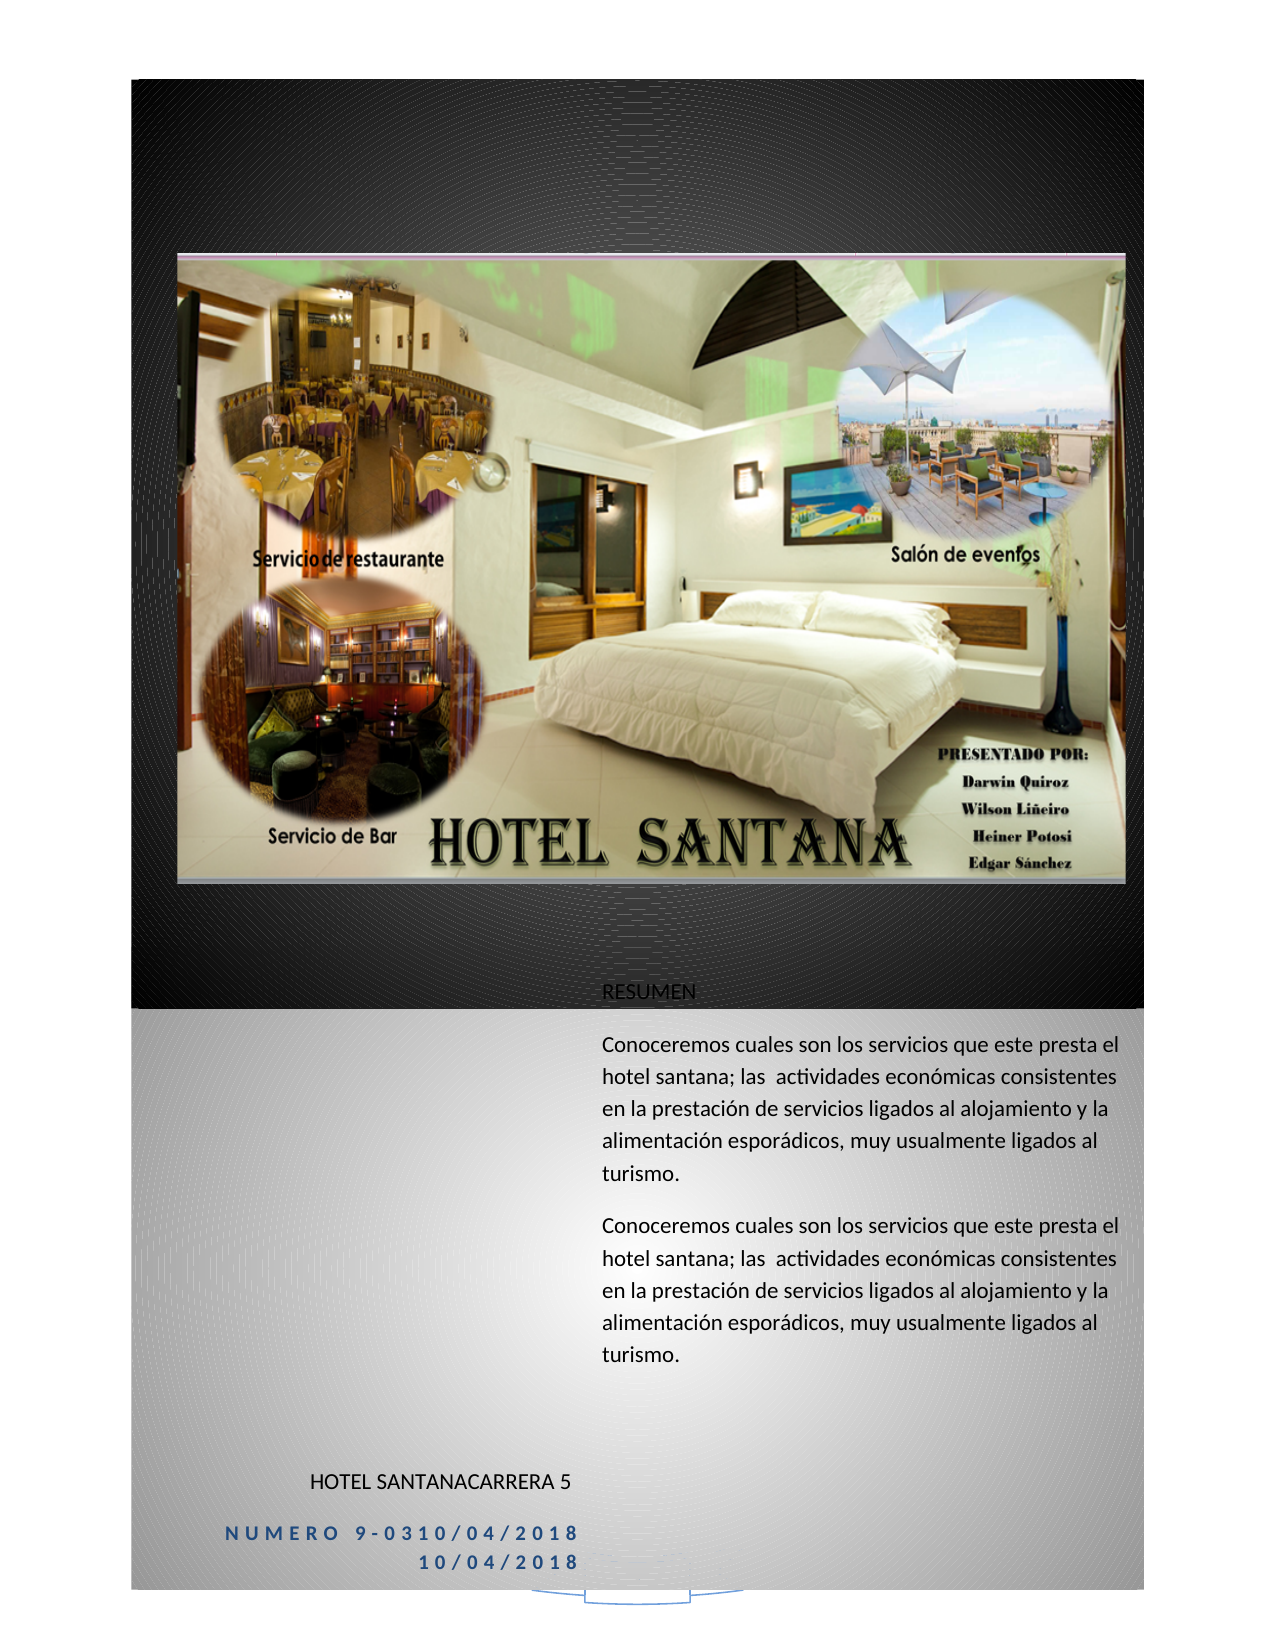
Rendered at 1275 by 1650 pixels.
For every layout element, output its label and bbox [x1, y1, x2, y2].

picture [177, 253, 1126, 884]
